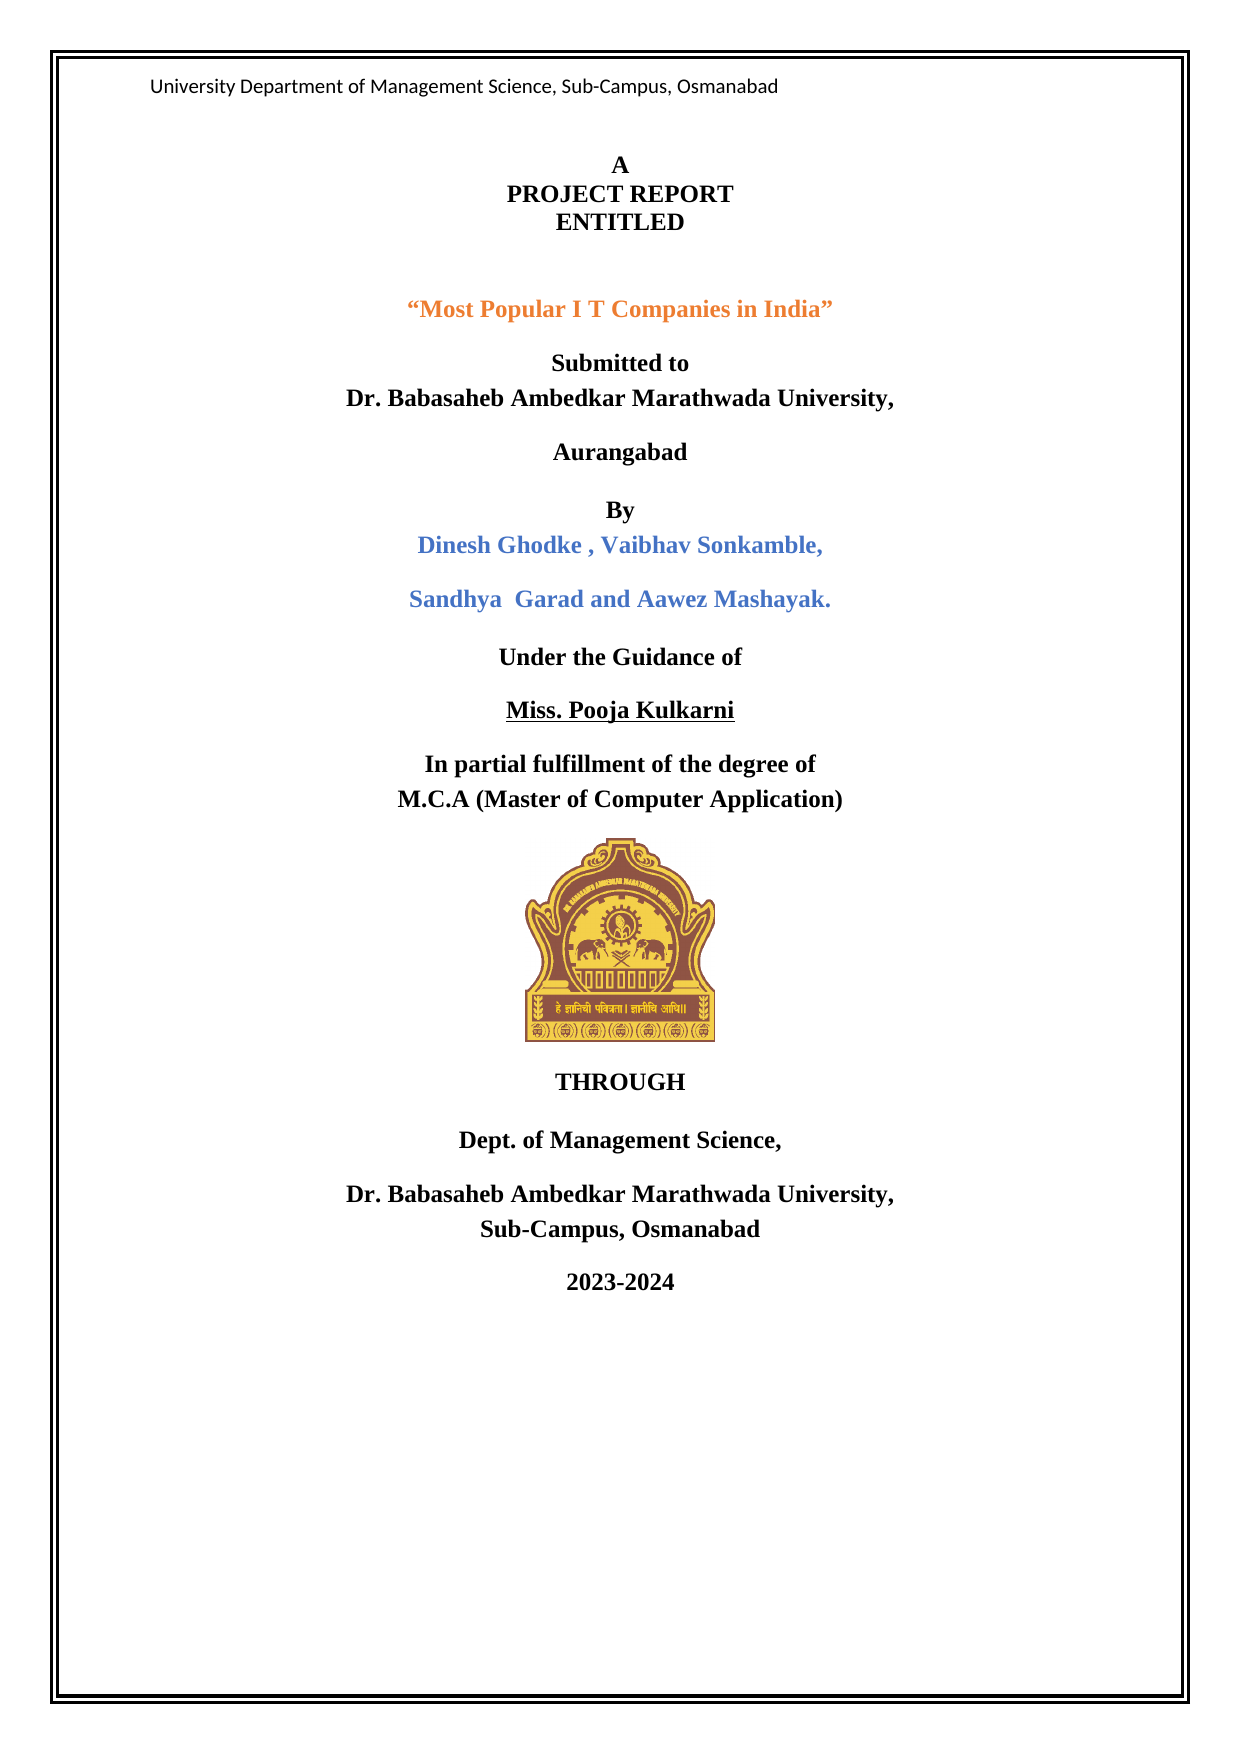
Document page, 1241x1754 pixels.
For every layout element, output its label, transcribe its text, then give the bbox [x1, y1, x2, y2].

text Aurangabad [150, 437, 1090, 466]
text THROUGH [150, 1067, 1090, 1096]
text 2023-2024 [150, 1267, 1090, 1296]
subtitle By [150, 495, 1090, 524]
subtitle Submitted to [150, 348, 1090, 377]
title PROJECT REPORT [150, 179, 1090, 207]
subtitle Dr. Babasaheb Ambedkar Marathwada University, [150, 1179, 1090, 1207]
subtitle Under the Guidance of [150, 642, 1090, 671]
subtitle In partial fulfillment of the degree of [150, 749, 1090, 778]
subtitle Miss. Pooja Kulkarni [150, 696, 1090, 724]
title A [150, 150, 1090, 179]
subtitle “Most Popular I T Companies in India” [150, 294, 1090, 323]
text Dr. Babasaheb Ambedkar Marathwada University, [150, 383, 1090, 412]
picture [525, 838, 715, 1042]
subtitle Dept. of Management Science, [150, 1125, 1090, 1154]
text M.C.A (Master of Computer Application) [150, 784, 1090, 813]
text Sandhya Garad and Aawez Mashayak. [150, 584, 1090, 612]
title ENTITLED [150, 207, 1090, 236]
text Dinesh Ghodke , Vaibhav Sonkamble, [150, 530, 1090, 559]
text Sub-Campus, Osmanabad [150, 1214, 1090, 1242]
